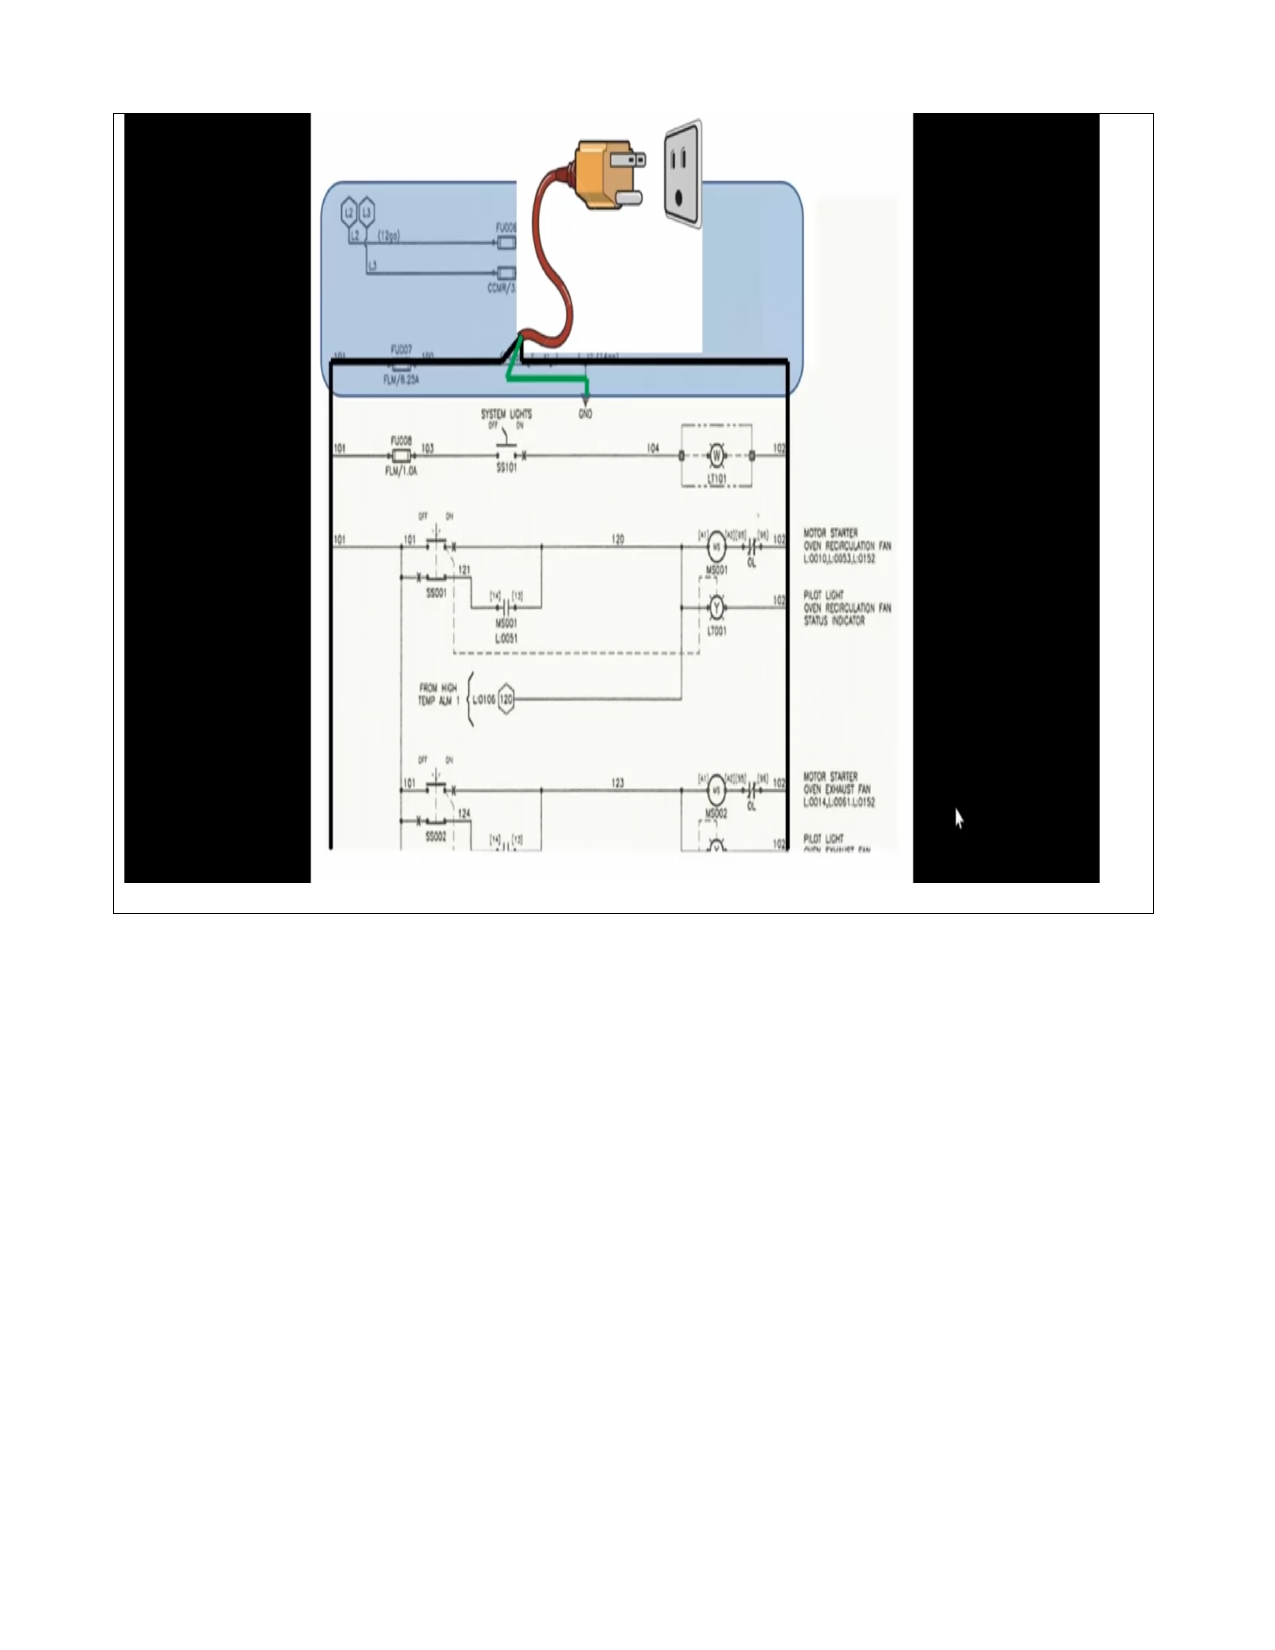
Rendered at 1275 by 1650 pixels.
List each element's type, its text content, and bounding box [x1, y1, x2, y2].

table_cell . [114, 114, 1153, 913]
picture [124, 113, 1100, 883]
